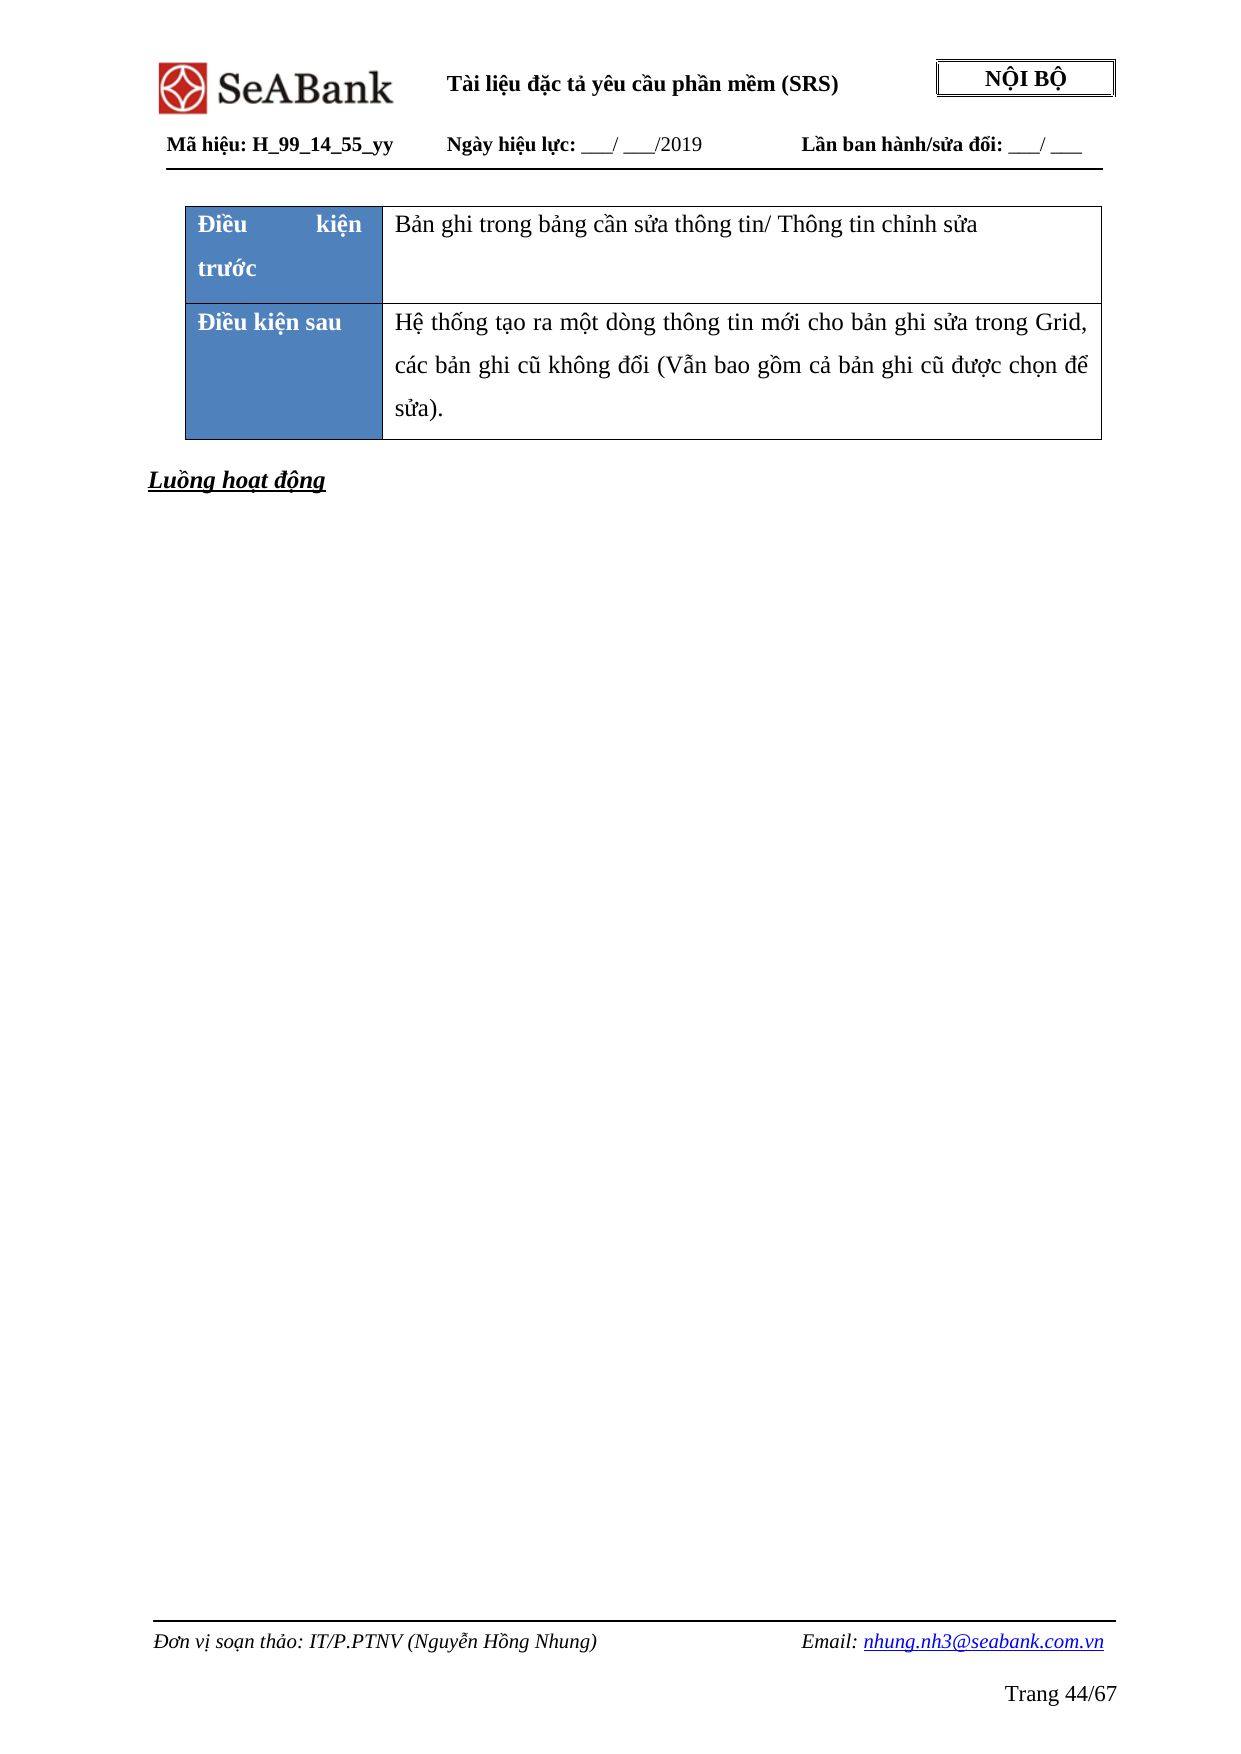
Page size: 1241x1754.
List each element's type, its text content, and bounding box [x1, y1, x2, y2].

table_cell Điều kiện sau [186, 304, 382, 439]
table_cell Bản ghi trong bảng cần sửa thông tin/ Thông tin chỉnh sửa [383, 207, 1101, 303]
table_cell Điều kiện trước [186, 207, 382, 303]
picture [158, 62, 395, 115]
table_cell Hệ thống tạo ra một dòng thông tin mới cho bản ghi sửa trong Grid, các bản ghi cũ không đổi (Vẫn bao gồm cả bản ghi cũ được chọn để sửa). [383, 304, 1101, 439]
text Luồng hoạt động [148, 465, 1113, 494]
